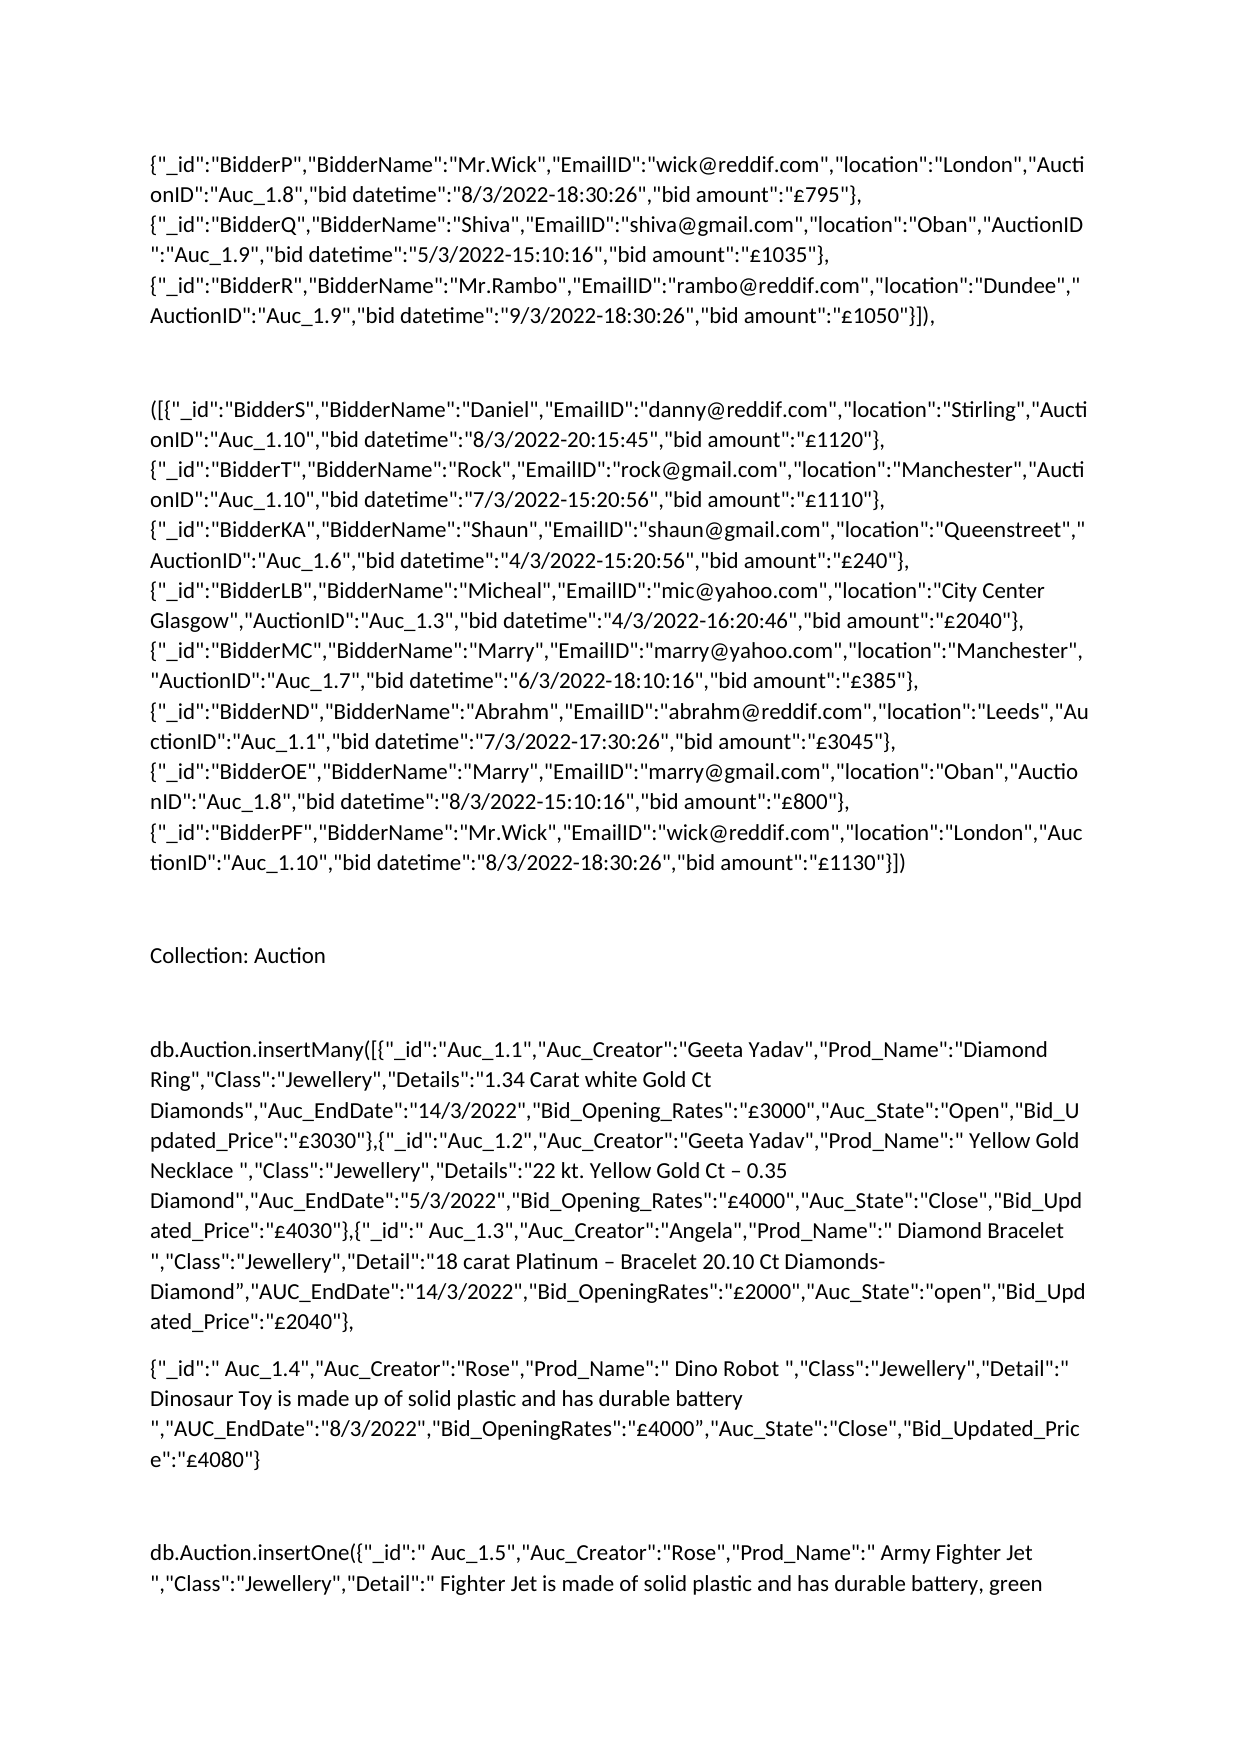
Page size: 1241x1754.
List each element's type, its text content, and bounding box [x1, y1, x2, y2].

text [150, 1538, 1090, 1597]
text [150, 150, 1090, 329]
text ([{"_id":"BidderS","BidderName":"Daniel","EmailID":"danny@reddif.com","location":"Stirling","AuctionID":"Auc_1.10","bid datetime":"8/3/2022-20:15:45","bid amount":"£1120"},{"_id":"BidderT","BidderName":"Rock","EmailID":"rock@gmail.com","location":"Manchester","AuctionID":"Auc_1.10","bid datetime":"7/3/2022-15:20:56","bid amount":"£1110"},{"_id":"BidderKA","BidderName":"Shaun","EmailID":"shaun@gmail.com","location":"Queenstreet","AuctionID":"Auc_1.6","bid datetime":"4/3/2022-15:20:56","bid amount":"£240"},{"_id":"BidderLB","BidderName":"Micheal","EmailID":"mic@yahoo.com","location":"City Center Glasgow","AuctionID":"Auc_1.3","bid datetime":"4/3/2022-16:20:46","bid amount":"£2040"},{"_id":"BidderMC","BidderName":"Marry","EmailID":"marry@yahoo.com","location":"Manchester","AuctionID":"Auc_1.7","bid datetime":"6/3/2022-18:10:16","bid amount":"£385"},{"_id":"BidderND","BidderName":"Abrahm","EmailID":"abrahm@reddif.com","location":"Leeds","AuctionID":"Auc_1.1","bid datetime":"7/3/2022-17:30:26","bid amount":"£3045"},{"_id":"BidderOE","BidderName":"Marry","EmailID":"marry@gmail.com","location":"Oban","AuctionID":"Auc_1.8","bid datetime":"8/3/2022-15:10:16","bid amount":"£800"},{"_id":"BidderPF","BidderName":"Mr.Wick","EmailID":"wick@reddif.com","location":"London","AuctionID":"Auc_1.10","bid datetime":"8/3/2022-18:30:26","bid amount":"£1130"}]) [150, 395, 1090, 876]
text {"_id":" Auc_1.4","Auc_Creator":"Rose","Prod_Name":" Dino Robot ","Class":"Jewellery","Detail":" Dinosaur Toy is made up of solid plastic and has durable battery ","AUC_EndDate":"8/3/2022","Bid_OpeningRates":"£4000”,"Auc_State":"Close","Bid_Updated_Price":"£4080"} [150, 1354, 1090, 1473]
text db.Auction.insertMany([{"_id":"Auc_1.1","Auc_Creator":"Geeta Yadav","Prod_Name":"Diamond Ring","Class":"Jewellery","Details":"1.34 Carat white Gold Ct Diamonds","Auc_EndDate":"14/3/2022","Bid_Opening_Rates":"£3000","Auc_State":"Open","Bid_Updated_Price":"£3030"},{"_id":"Auc_1.2","Auc_Creator":"Geeta Yadav","Prod_Name":" Yellow Gold Necklace ","Class":"Jewellery","Details":"22 kt. Yellow Gold Ct – 0.35 Diamond","Auc_EndDate":"5/3/2022","Bid_Opening_Rates":"£4000","Auc_State":"Close","Bid_Updated_Price":"£4030"},{"_id":" Auc_1.3","Auc_Creator":"Angela","Prod_Name":" Diamond Bracelet ","Class":"Jewellery","Detail":"18 carat Platinum – Bracelet 20.10 Ct Diamonds- Diamond”,"AUC_EndDate":"14/3/2022","Bid_OpeningRates":"£2000","Auc_State":"open","Bid_Updated_Price":"£2040"}, [150, 1035, 1090, 1335]
text Collection: Auction [150, 942, 1090, 970]
